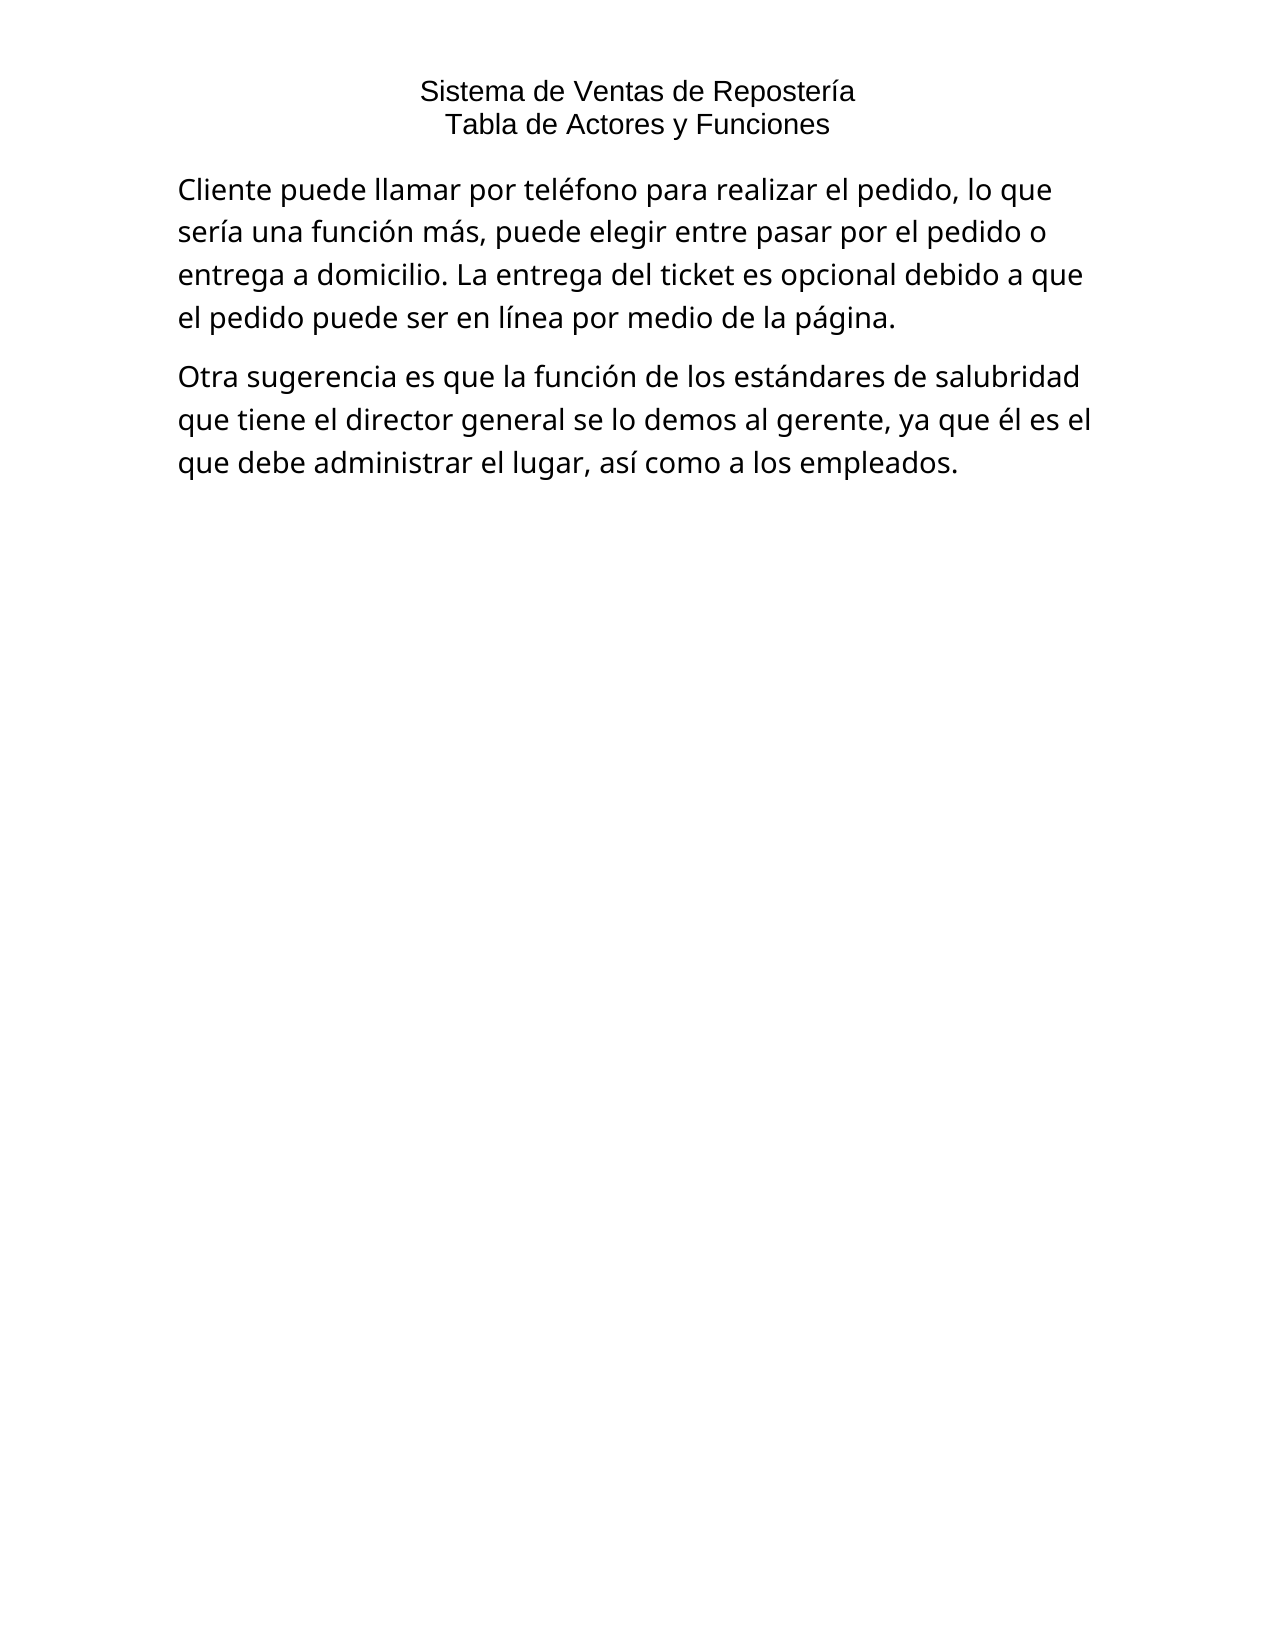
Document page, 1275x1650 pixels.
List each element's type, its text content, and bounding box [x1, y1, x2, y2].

text Otra sugerencia es que la función de los estándares de salubridad que tiene el director general se lo demos al gerente, ya que él es el que debe administrar el lugar, así como a los empleados. [177, 357, 1098, 482]
text Cliente puede llamar por teléfono para realizar el pedido, lo que sería una función más, puede elegir entre pasar por el pedido o entrega a domicilio. La entrega del ticket es opcional debido a que el pedido puede ser en línea por medio de la página. [177, 169, 1098, 337]
